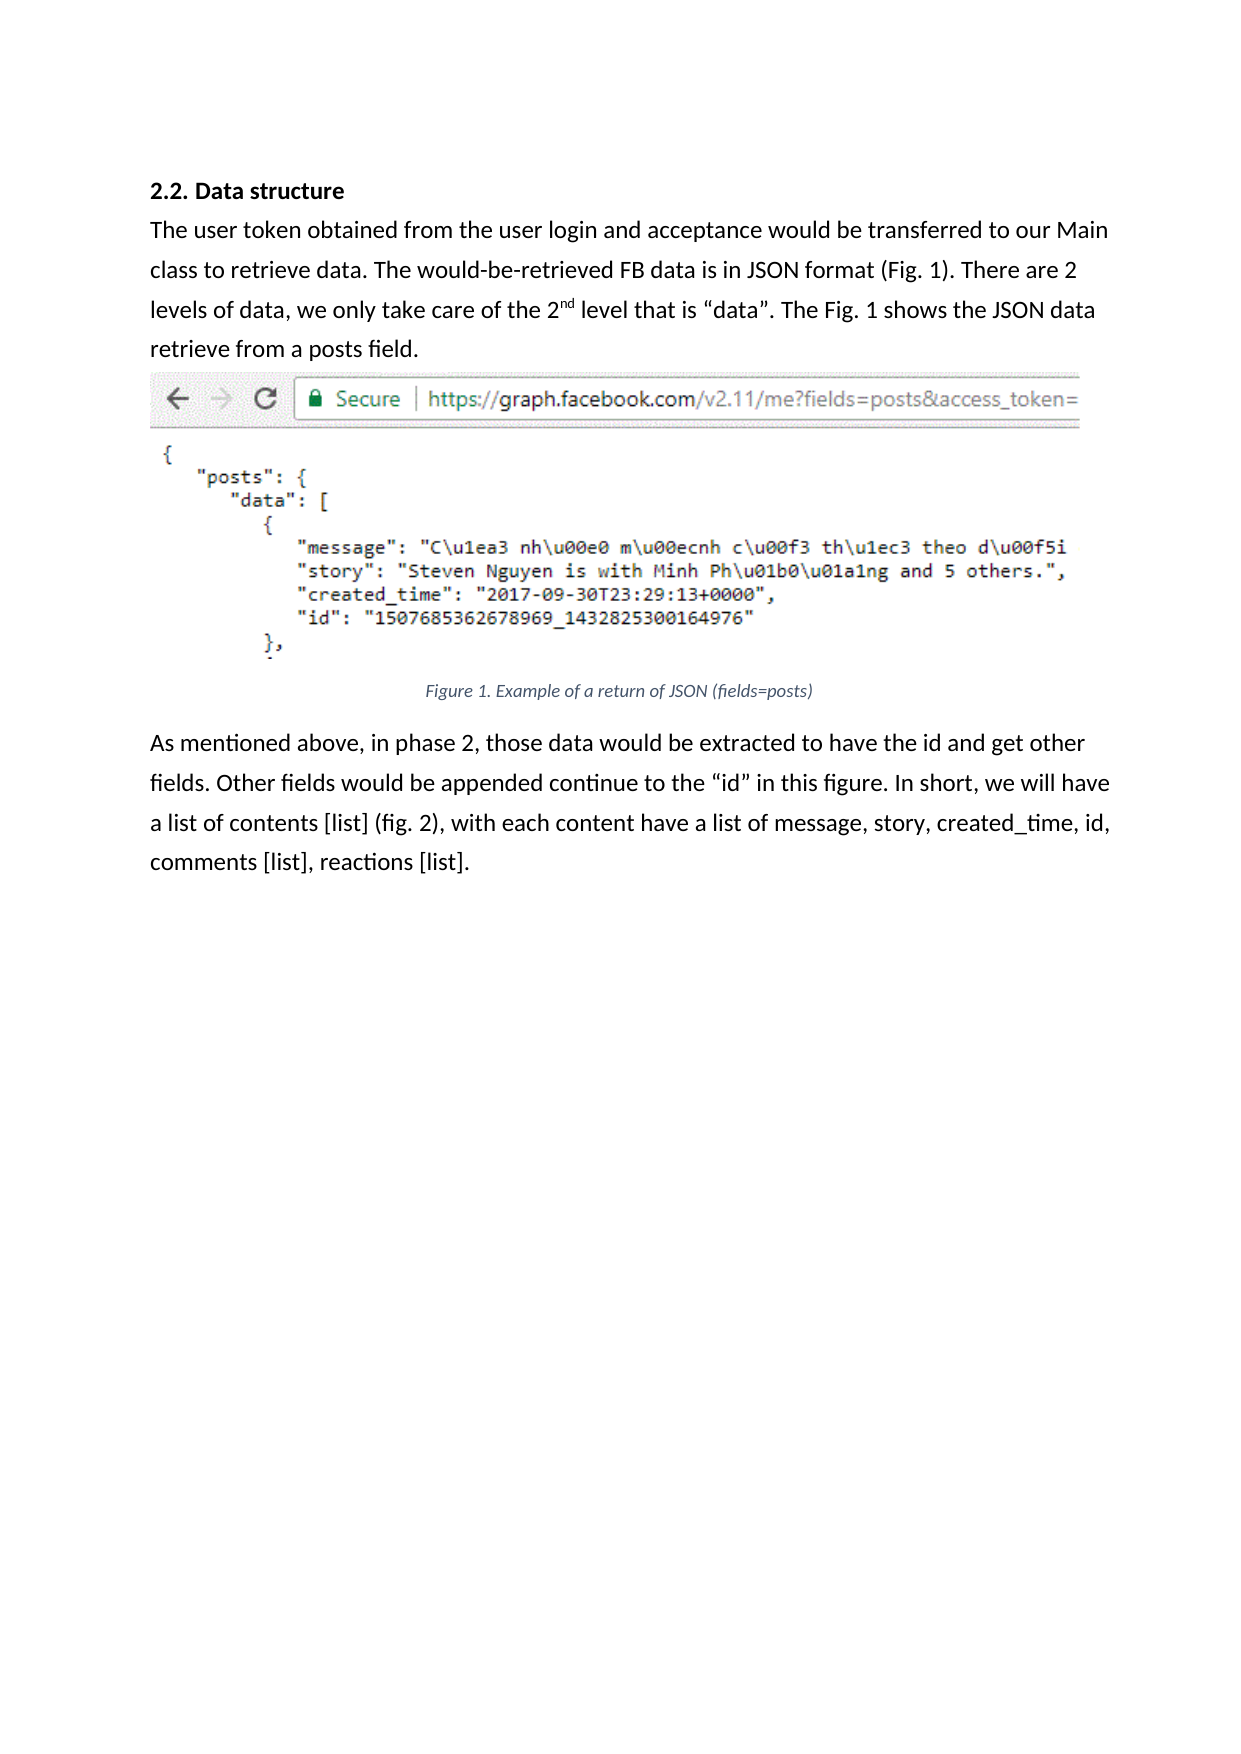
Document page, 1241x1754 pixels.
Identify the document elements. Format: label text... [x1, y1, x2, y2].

picture [150, 372, 1080, 659]
list As mentioned above, in phase 2, those data would be extracted to have the id and get other fields. Other fields would be appended continue to the “id” in this figure. In short, we will have a list of contents [list] (fig. 2), with each content have a list of message, story, created_time, id, comments [list], reactions [list]. [150, 728, 1128, 877]
list The user token obtained from the user login and acceptance would be transferred to our Main class to retrieve data. The would-be-retrieved FB data is in JSON format (Fig. 1). There are 2 levels of data, we only take care of the 2nd level that is “data”. The Fig. 1 shows the JSON data retrieve from a posts field. [150, 214, 1128, 364]
list Data structure [150, 175, 1128, 206]
